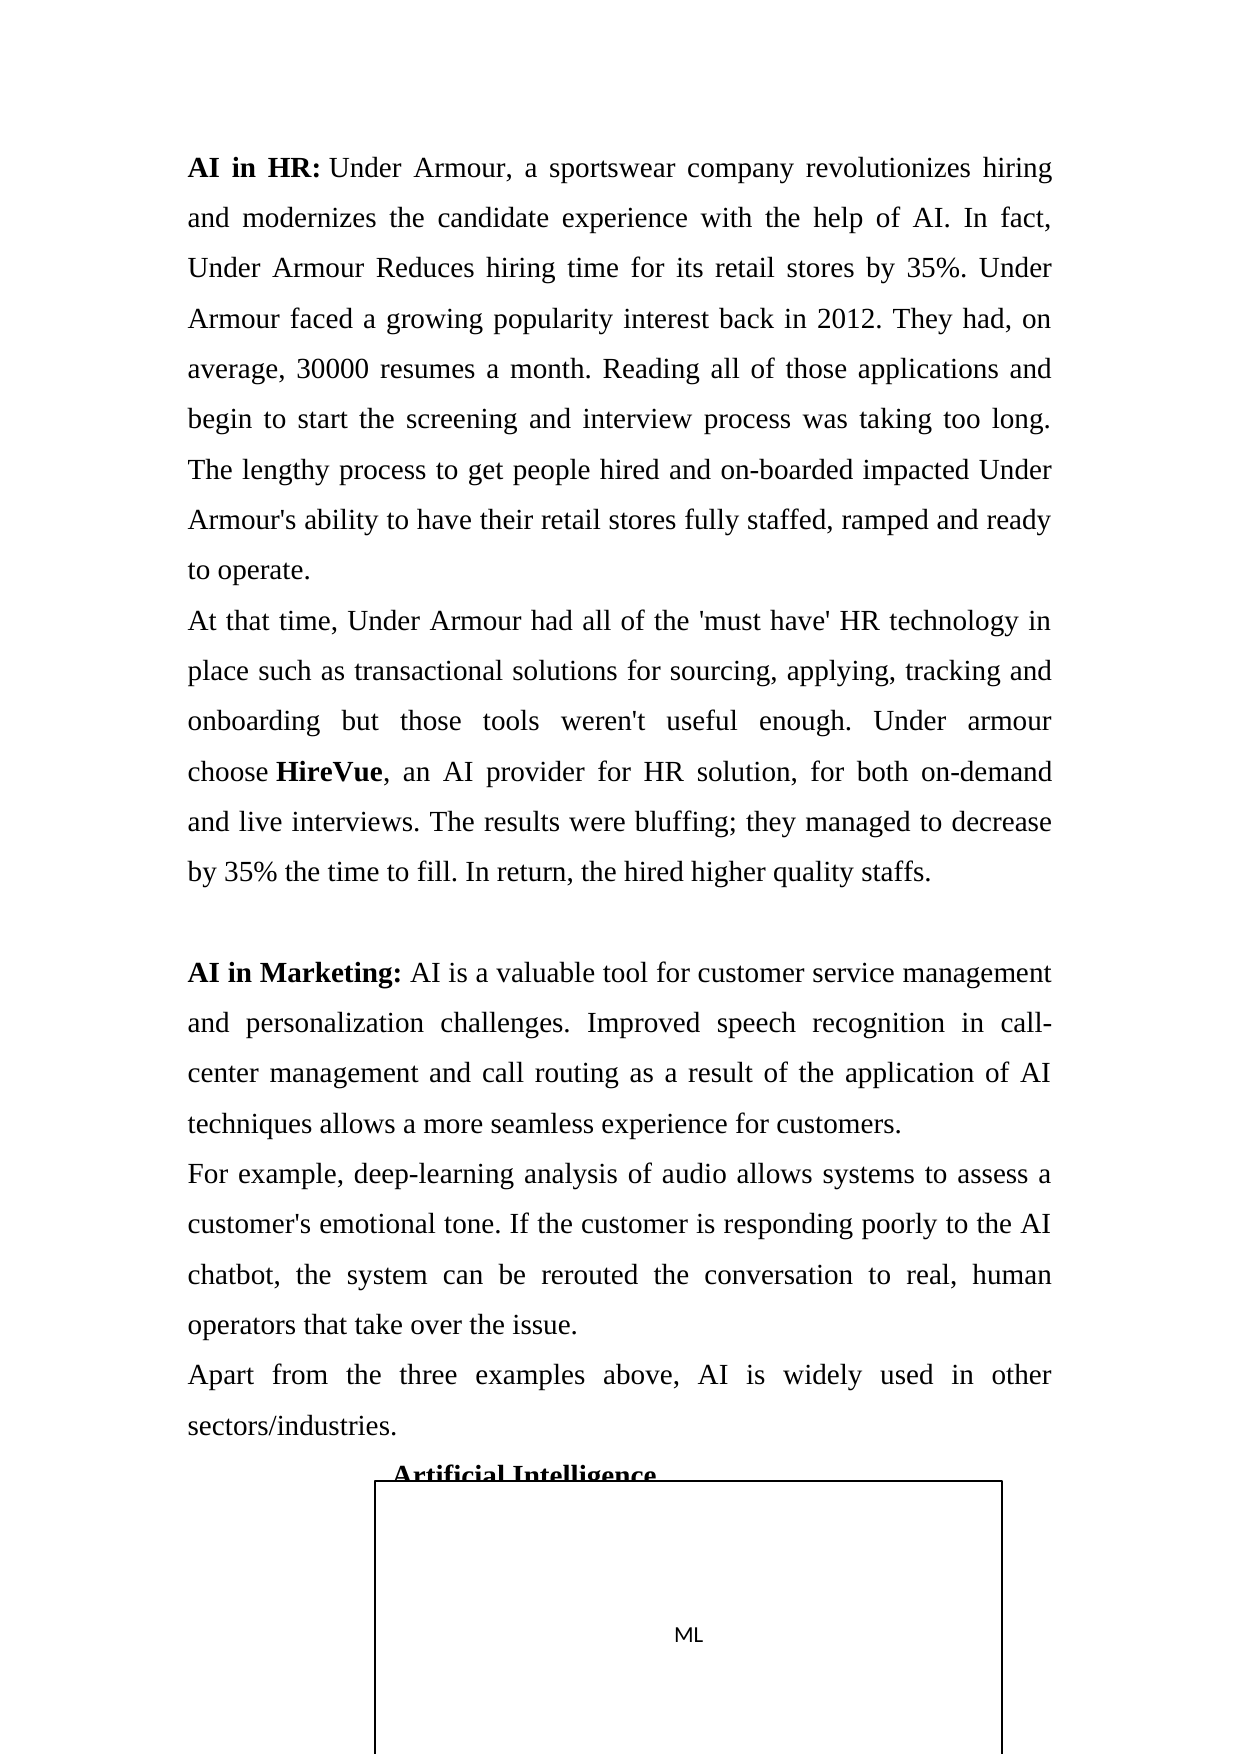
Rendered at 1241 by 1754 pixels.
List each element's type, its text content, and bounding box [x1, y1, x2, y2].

text AI in Marketing: AI is a valuable tool for customer service management and personalization challenges. Improved speech recognition in call-center management and call routing as a result of the application of AI techniques allows a more seamless experience for customers. [187, 955, 1053, 1139]
text For example, deep-learning analysis of audio allows systems to assess a customer's emotional tone. If the customer is responding poorly to the AI chatbot, the system can be rerouted the conversation to real, human operators that take over the issue. [187, 1156, 1053, 1341]
text Artificial Intelligence [187, 1458, 1053, 1492]
text AI in HR: Under Armour, a sportswear company revolutionizes hiring and modernizes the candidate experience with the help of AI. In fact, Under Armour Reduces hiring time for its retail stores by 35%. Under Armour faced a growing popularity interest back in 2012. They had, on average, 30000 resumes a month. Reading all of those applications and begin to start the screening and interview process was taking too long. The lengthy process to get people hired and on-boarded impacted Under Armour's ability to have their retail stores fully staffed, ramped and ready to operate. [187, 150, 1053, 586]
text Apart from the three examples above, AI is widely used in other sectors/industries. [187, 1357, 1053, 1441]
text At that time, Under Armour had all of the 'must have' HR technology in place such as transactional solutions for sourcing, applying, tracking and onboarding but those tools weren't useful enough. Under armour choose HireVue, an AI provider for HR solution, for both on-demand and live interviews. The results were bluffing; they managed to decrease by 35% the time to fill. In return, the hired higher quality staffs. [187, 603, 1053, 888]
